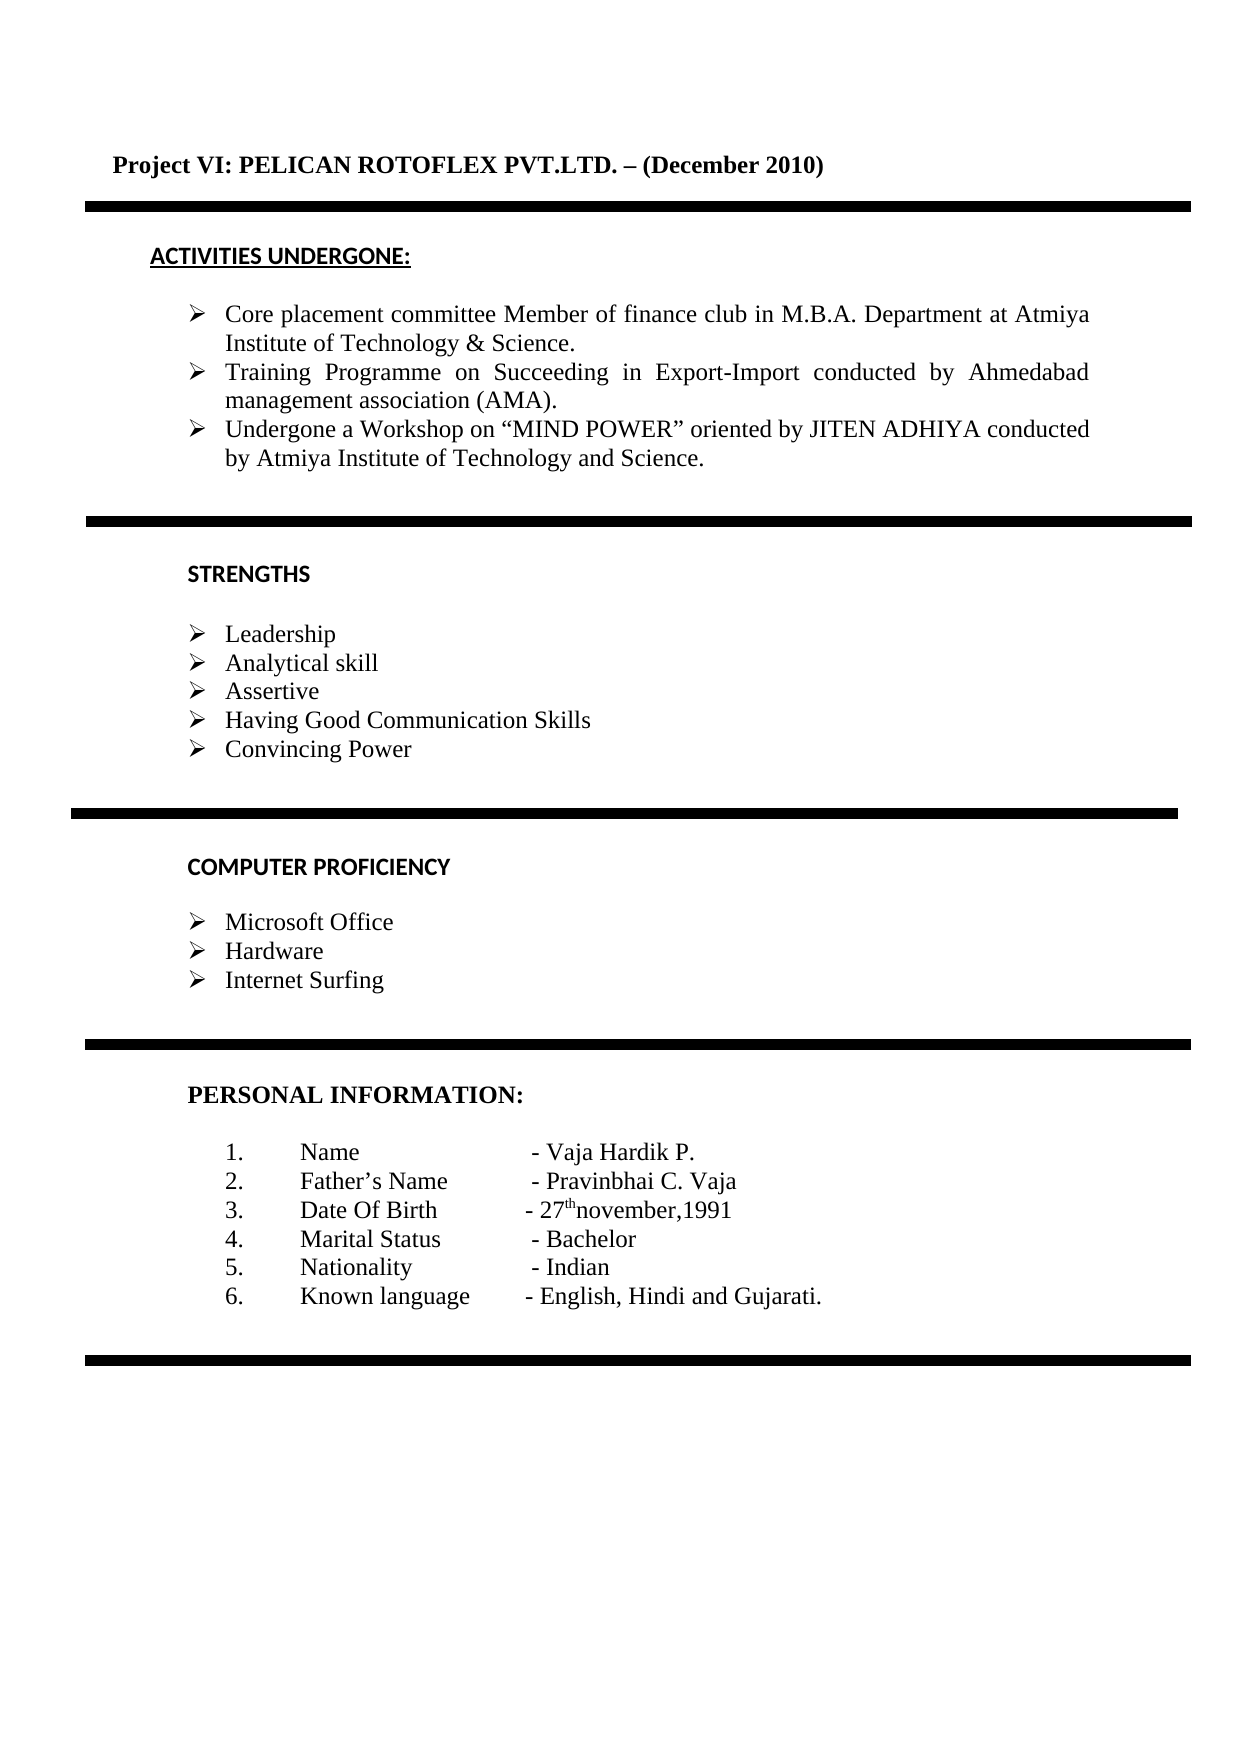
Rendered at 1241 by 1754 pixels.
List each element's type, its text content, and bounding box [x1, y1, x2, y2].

list Assertive [187, 676, 1090, 705]
list Undergone a Workshop on “MIND POWER” oriented by JITEN ADHIYA conducted by Atmiya Institute of Technology and Science. [187, 414, 1090, 472]
list Hardware [187, 936, 1090, 965]
list Date Of Birth - 27thnovember,1991 [225, 1195, 1090, 1224]
list Microsoft Office [187, 907, 1090, 936]
list Known language - English, Hindi and Gujarati. [225, 1281, 1090, 1310]
list Internet Surfing [187, 965, 1090, 994]
list Analytical skill [187, 648, 1090, 676]
list Having Good Communication Skills [187, 705, 1090, 734]
text STRENGTHS [187, 558, 1090, 588]
list Training Programme on Succeeding in Export-Import conducted by Ahmedabad management association (AMA). [187, 357, 1090, 414]
text COMPUTER PROFICIENCY [187, 851, 1090, 881]
list Core placement committee Member of finance club in M.B.A. Department at Atmiya Institute of Technology & Science. [187, 299, 1090, 357]
list Leadership [187, 619, 1090, 648]
list Name - Vaja Hardik P. [225, 1137, 1090, 1166]
list Project VI: PELICAN ROTOFLEX PVT.LTD. – (December 2010) [94, 150, 1090, 179]
list Nationality - Indian [225, 1252, 1090, 1281]
list PERSONAL INFORMATION: [187, 1080, 1090, 1109]
text ACTIVITIES UNDERGONE: [150, 240, 1090, 270]
list Convincing Power [187, 734, 1090, 763]
list Father’s Name - Pravinbhai C. Vaja [225, 1166, 1090, 1195]
list Marital Status - Bachelor [225, 1224, 1090, 1252]
